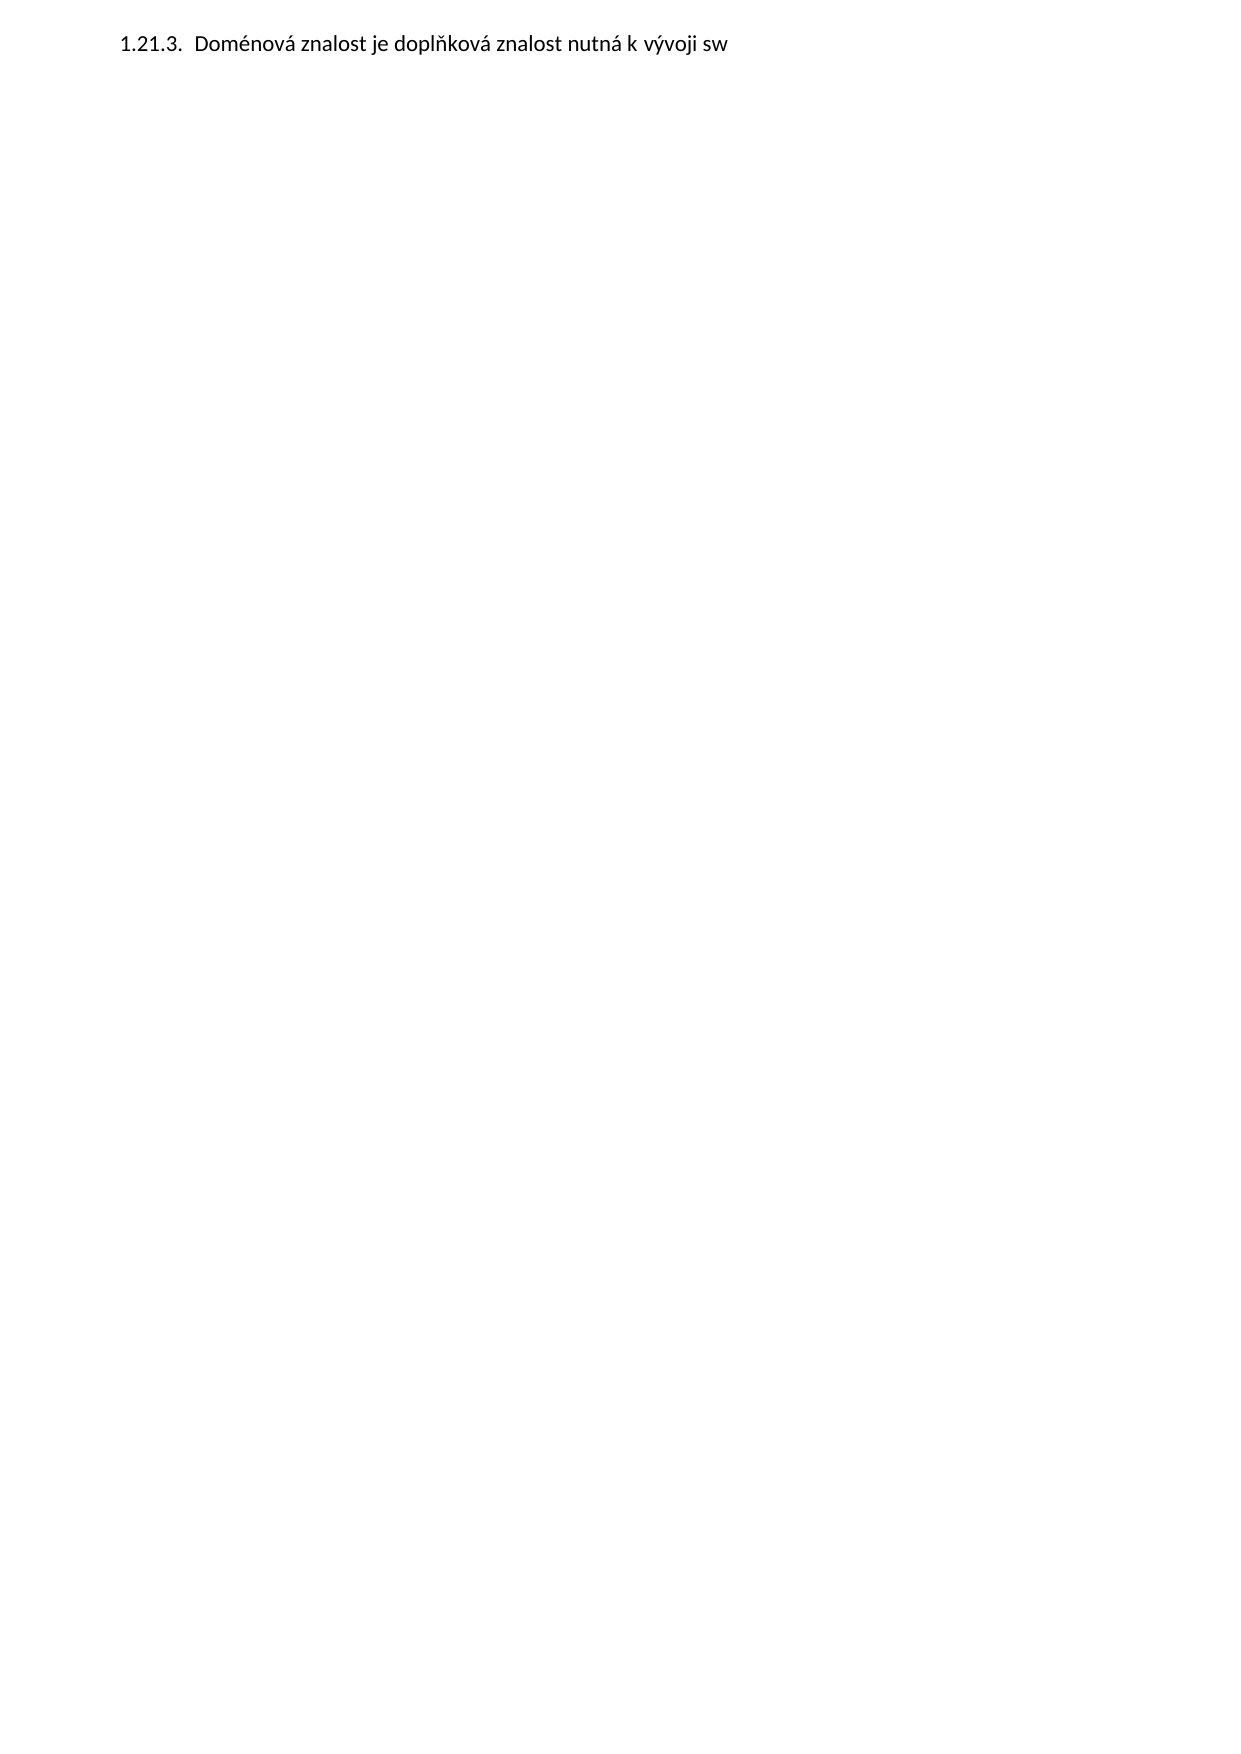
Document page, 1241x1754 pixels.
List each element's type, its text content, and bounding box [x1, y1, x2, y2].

list Doménová znalost je doplňková znalost nutná k vývoji sw [119, 29, 1181, 58]
